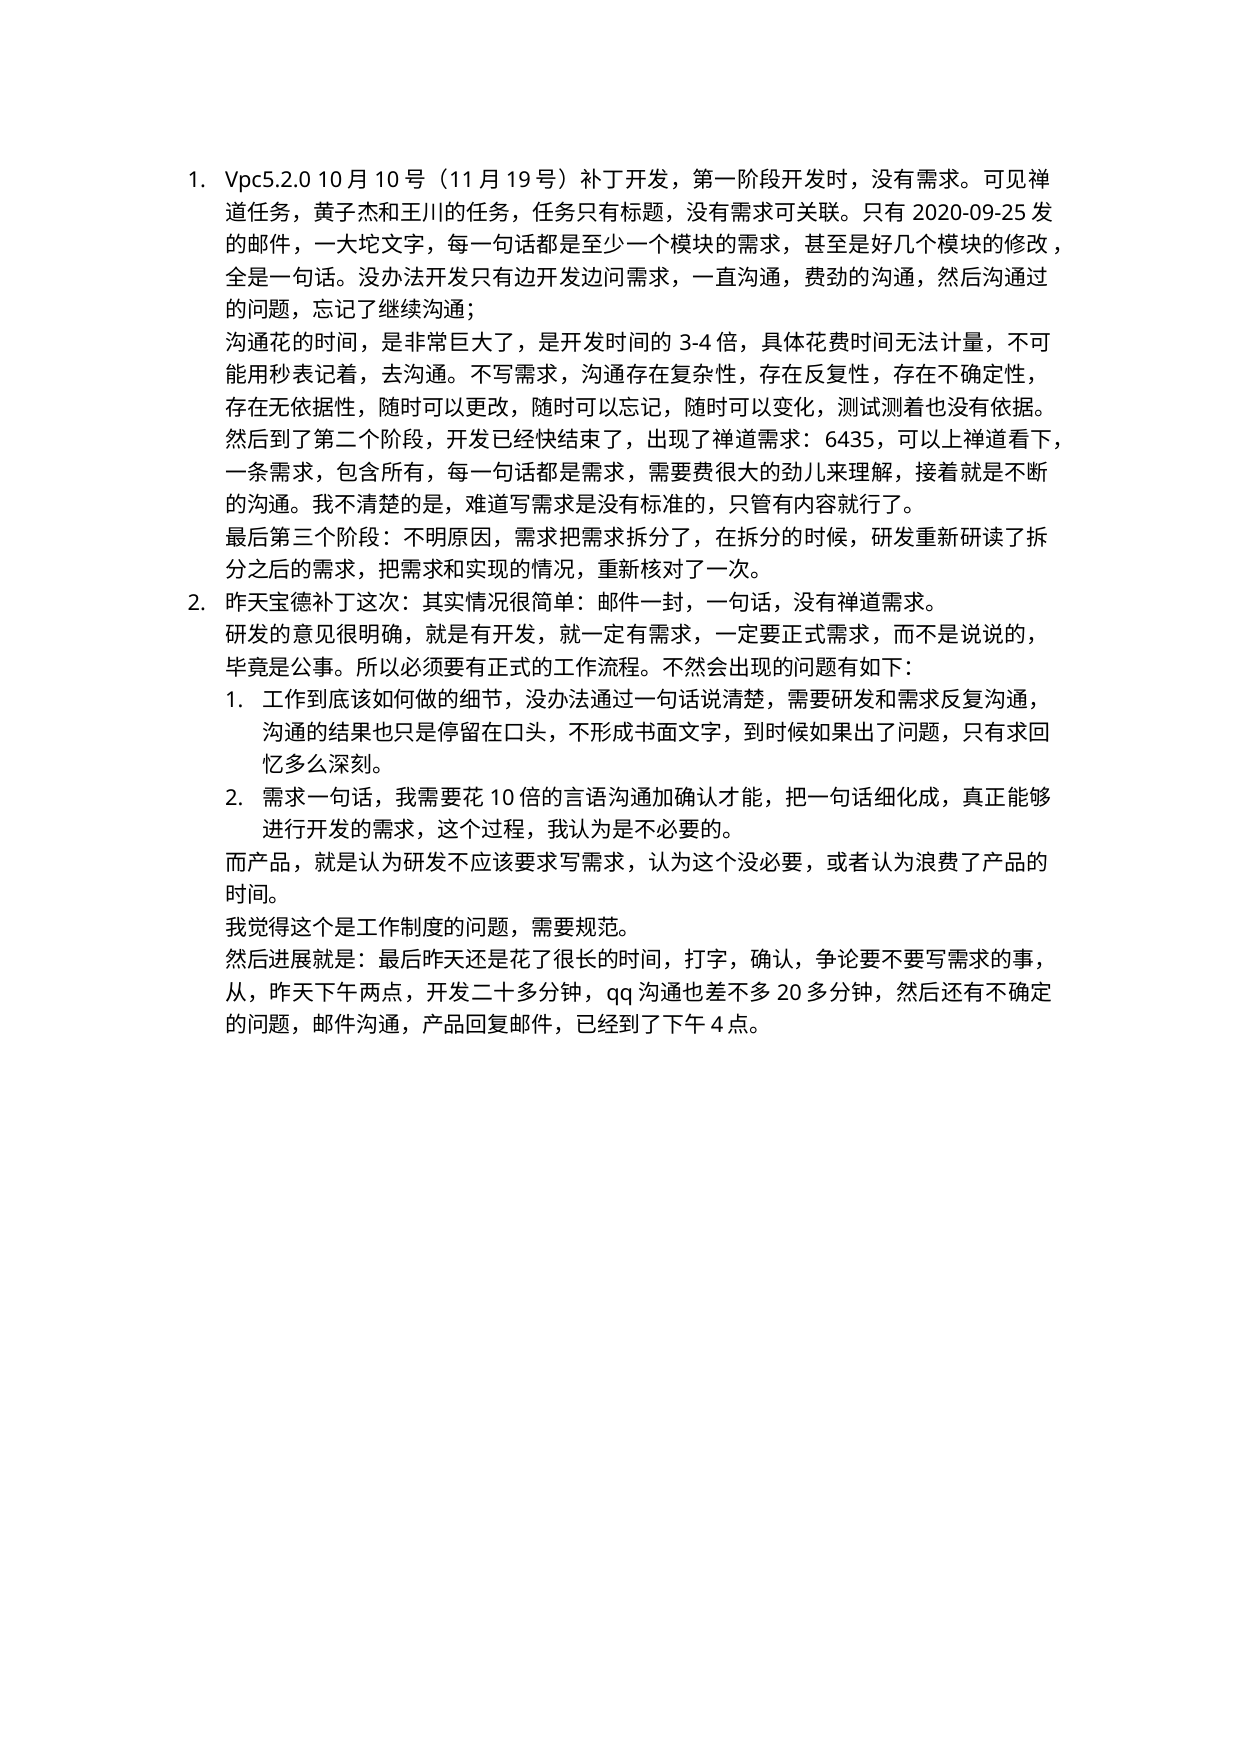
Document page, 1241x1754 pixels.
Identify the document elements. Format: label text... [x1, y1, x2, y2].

list Vpc5.2.0 10月10号（11月19号）补丁开发，第一阶段开发时，没有需求。可见禅道任务，黄子杰和王川的任务，任务只有标题，没有需求可关联。只有2020-09-25发的邮件，一大坨文字，每一句话都是至少一个模块的需求，甚至是好几个模块的修改，全是一句话。没办法开发只有边开发边问需求，一直沟通，费劲的沟通，然后沟通过的问题，忘记了继续沟通； [187, 162, 1053, 324]
list 需求一句话，我需要花10倍的言语沟通加确认才能，把一句话细化成，真正能够进行开发的需求，这个过程，我认为是不必要的。 [225, 779, 1053, 844]
list 研发的意见很明确，就是有开发，就一定有需求，一定要正式需求，而不是说说的，毕竟是公事。所以必须要有正式的工作流程。不然会出现的问题有如下： [225, 617, 1053, 682]
list 然后到了第二个阶段，开发已经快结束了，出现了禅道需求：6435，可以上禅道看下，一条需求，包含所有，每一句话都是需求，需要费很大的劲儿来理解，接着就是不断的沟通。我不清楚的是，难道写需求是没有标准的，只管有内容就行了。 [225, 422, 1053, 519]
list 沟通花的时间，是非常巨大了，是开发时间的3-4倍，具体花费时间无法计量，不可能用秒表记着，去沟通。不写需求，沟通存在复杂性，存在反复性，存在不确定性，存在无依据性，随时可以更改，随时可以忘记，随时可以变化，测试测着也没有依据。 [225, 324, 1053, 422]
text 而产品，就是认为研发不应该要求写需求，认为这个没必要，或者认为浪费了产品的时间。 [225, 844, 1053, 909]
list 昨天宝德补丁这次：其实情况很简单：邮件一封，一句话，没有禅道需求。 [187, 584, 1053, 617]
list 工作到底该如何做的细节，没办法通过一句话说清楚，需要研发和需求反复沟通，沟通的结果也只是停留在口头，不形成书面文字，到时候如果出了问题，只有求回忆多么深刻。 [225, 682, 1053, 779]
text 然后进展就是：最后昨天还是花了很长的时间，打字，确认，争论要不要写需求的事， [225, 942, 1053, 974]
list 最后第三个阶段：不明原因，需求把需求拆分了，在拆分的时候，研发重新研读了拆分之后的需求，把需求和实现的情况，重新核对了一次。 [225, 519, 1053, 584]
text 我觉得这个是工作制度的问题，需要规范。 [225, 909, 1053, 942]
text 从，昨天下午两点，开发二十多分钟，qq沟通也差不多20多分钟，然后还有不确定的问题，邮件沟通，产品回复邮件，已经到了下午4点。 [225, 974, 1053, 1039]
